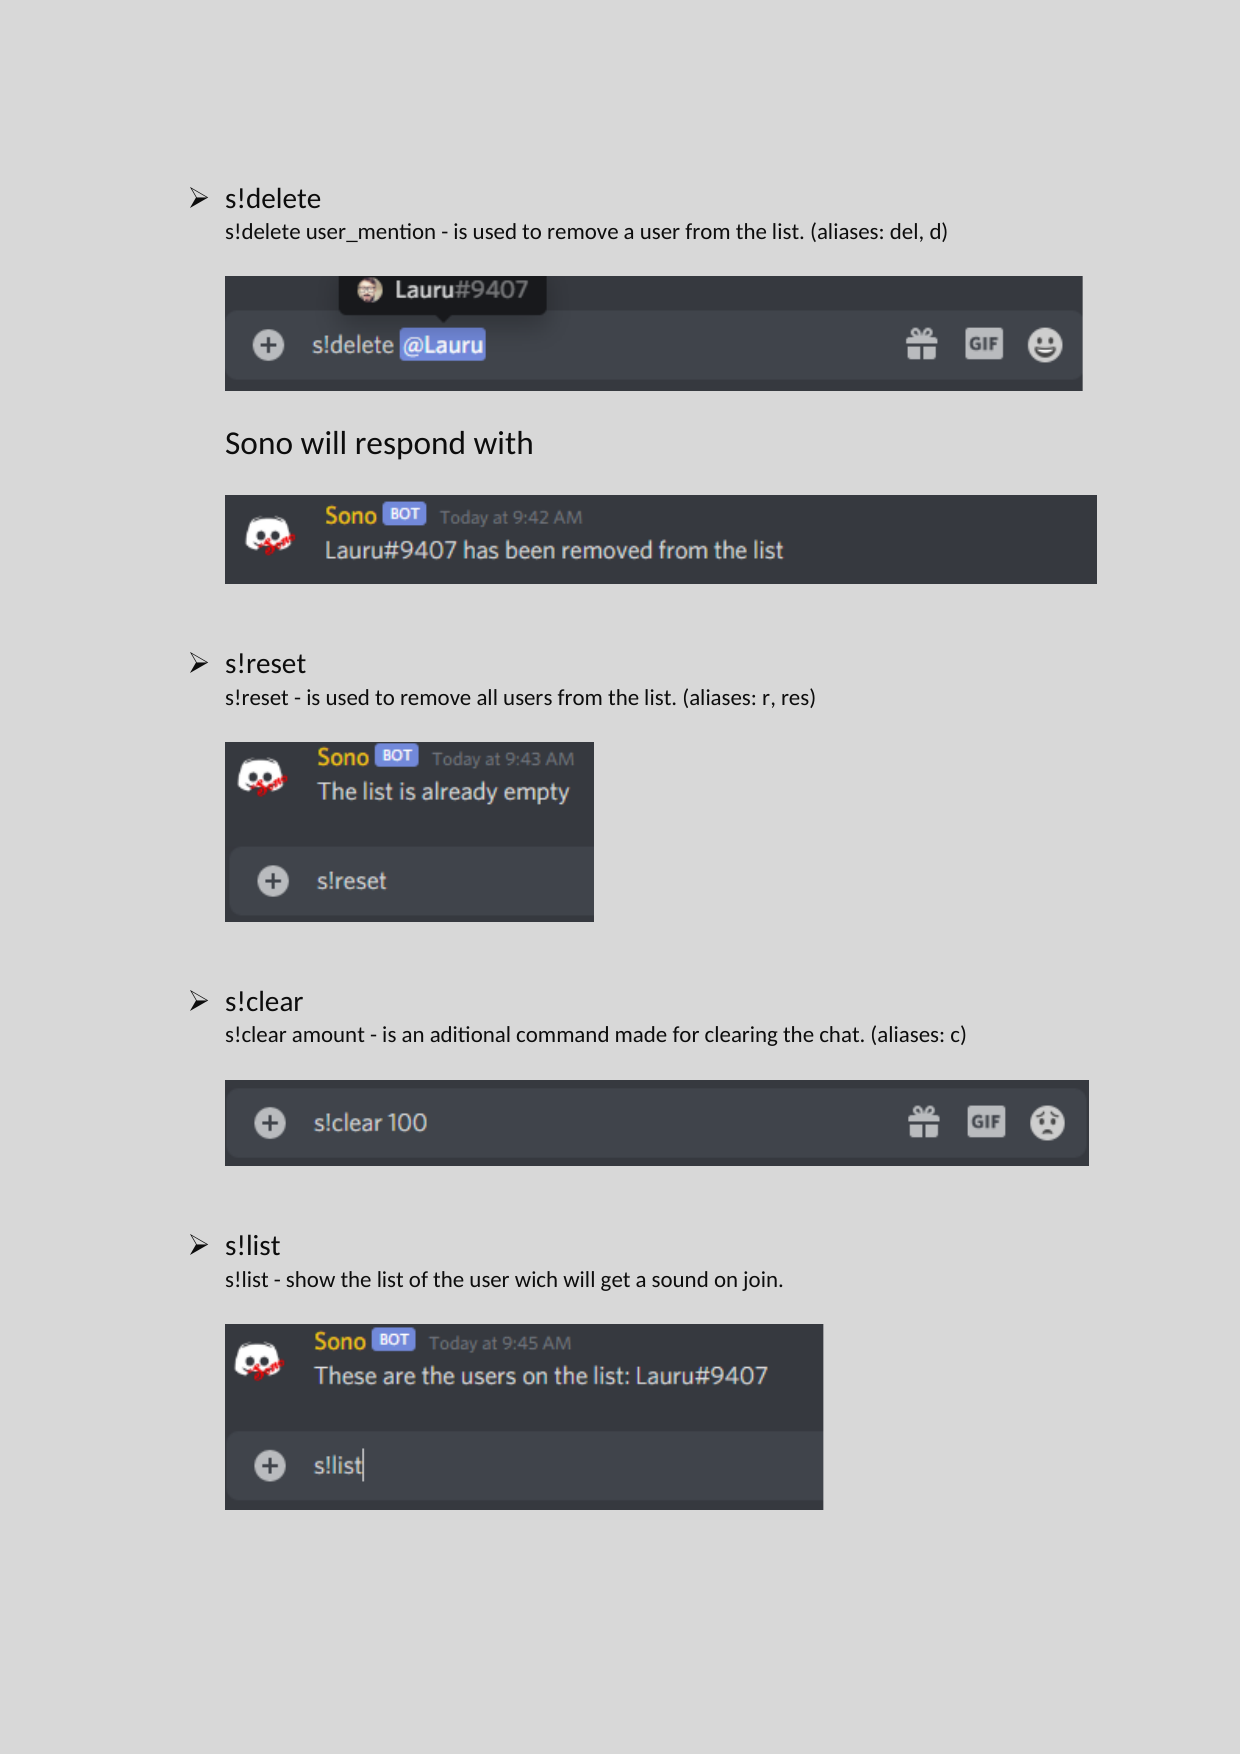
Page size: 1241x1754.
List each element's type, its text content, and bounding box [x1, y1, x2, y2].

list s!delete [187, 180, 1090, 215]
list Sono will respond with [225, 422, 1090, 463]
list s!reset [187, 645, 1090, 681]
picture [225, 495, 1097, 584]
list s!list - show the list of the user wich will get a sound on join. [225, 1265, 1090, 1293]
list s!clear [187, 983, 1090, 1018]
picture [225, 276, 1083, 391]
picture [225, 742, 594, 922]
list s!delete user_mention - is used to remove a user from the list. (aliases: del, d) [225, 217, 1090, 245]
picture [225, 1324, 824, 1510]
list s!clear amount - is an aditional command made for clearing the chat. (aliases: c) [225, 1021, 1090, 1049]
list s!list [187, 1227, 1090, 1263]
picture [225, 1080, 1089, 1166]
list s!reset - is used to remove all users from the list. (aliases: r, res) [225, 683, 1090, 711]
